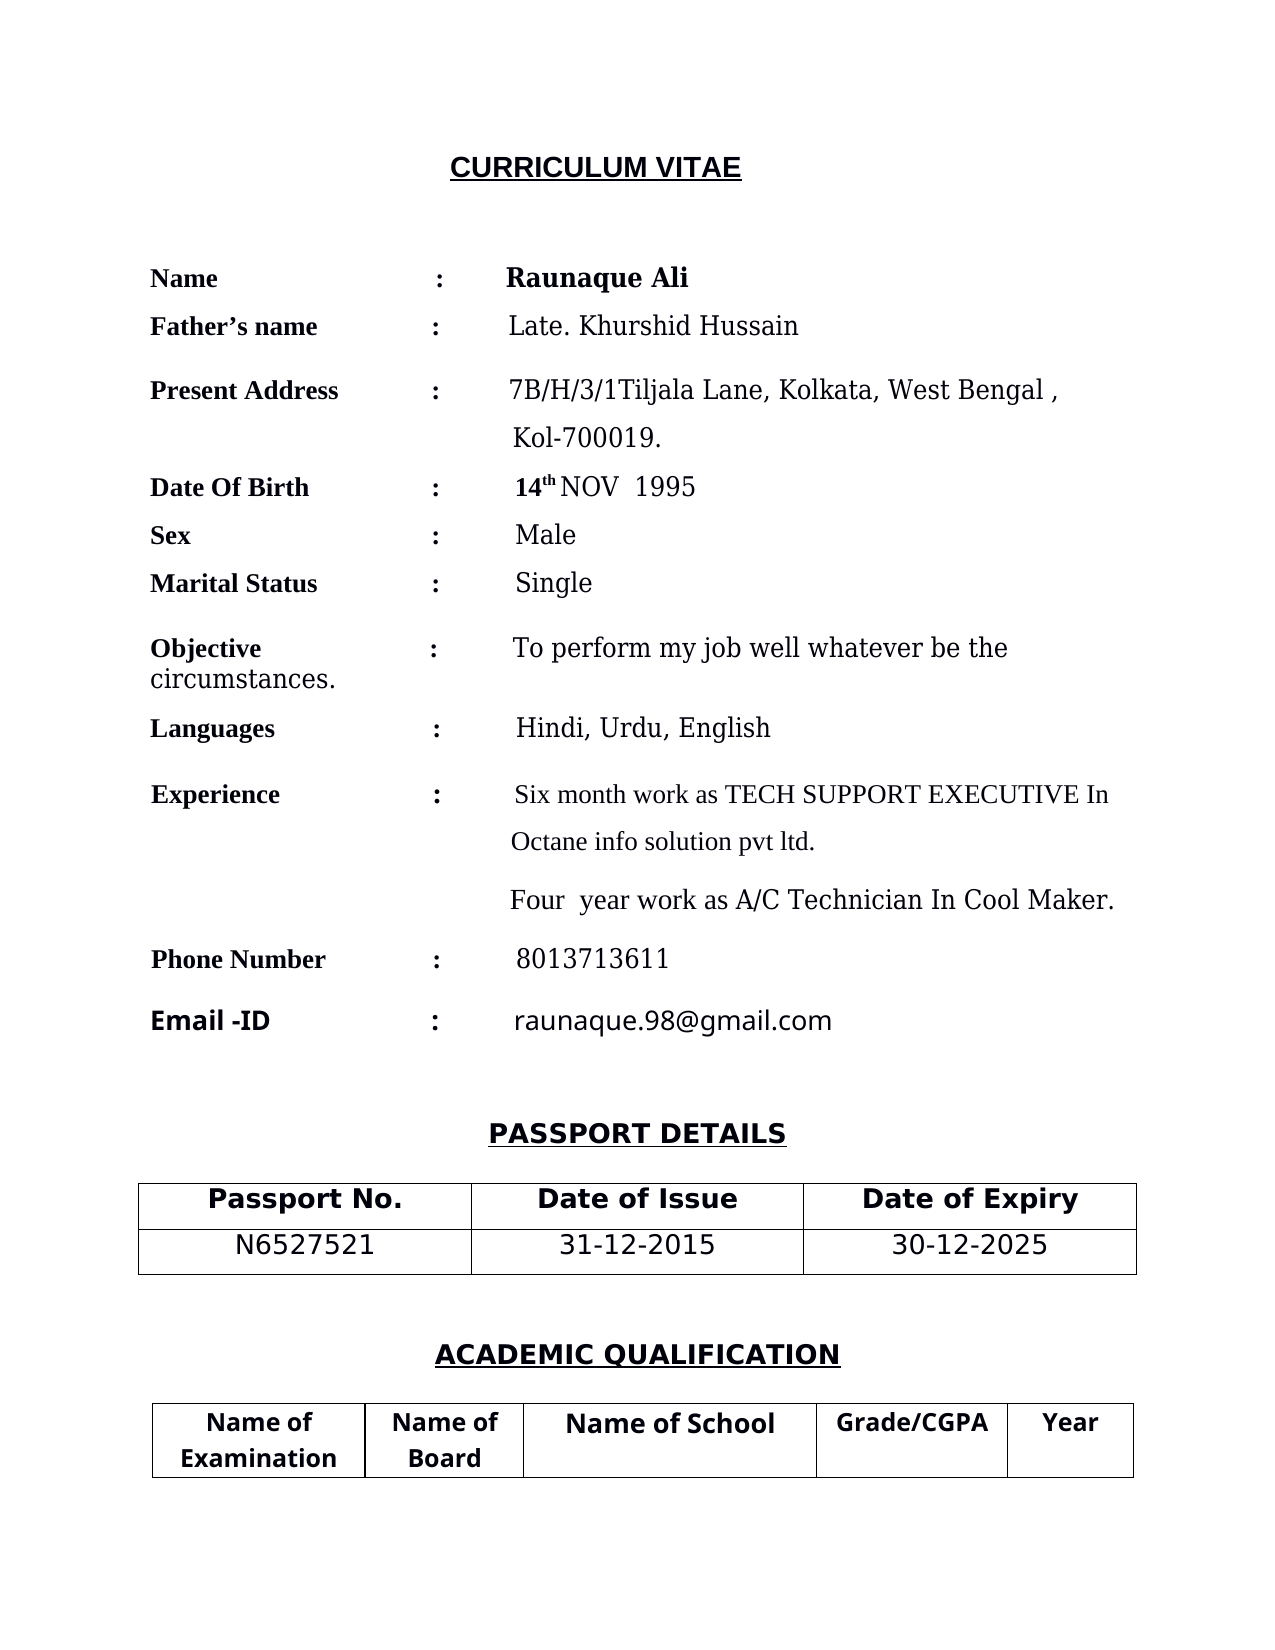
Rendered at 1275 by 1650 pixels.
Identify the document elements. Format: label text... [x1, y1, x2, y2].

text Name : Raunaque Ali [150, 262, 1125, 294]
text Email -ID : raunaque.98@gmail.com [150, 1001, 1125, 1038]
text ACADEMIC QUALIFICATION [150, 1339, 1125, 1371]
text Objective : To perform my job well whatever be the circumstances. [150, 632, 1125, 695]
text PASSPORT DETAILS [150, 1119, 1125, 1150]
table_cell N6527521 [139, 1230, 471, 1274]
table_cell 31-12-2015 [472, 1230, 803, 1274]
text Father’s name : Late. Khurshid Hussain [150, 310, 1125, 342]
table_header Year [1008, 1404, 1133, 1477]
table_header Date of Issue [472, 1184, 803, 1228]
text Kol-700019. [150, 422, 1125, 454]
text Phone Number : 8013713611 [151, 943, 1125, 975]
text Sex : Male [150, 519, 1125, 551]
text CURRICULUM VITAE [375, 150, 1125, 183]
table_cell 30-12-2025 [804, 1230, 1136, 1274]
table_header Date of Expiry [804, 1184, 1136, 1228]
table_header Name of Examination [153, 1404, 364, 1477]
table_header Name of Board [366, 1404, 523, 1477]
text Date Of Birth : 14th NOV 1995 [150, 471, 1125, 502]
table_header Name of School [524, 1404, 816, 1477]
table_header Grade/CGPA [817, 1404, 1007, 1477]
table_header Passport No. [139, 1184, 471, 1228]
text Present Address : 7B/H/3/1Tiljala Lane, Kolkata, West Bengal , [150, 374, 1125, 406]
text Languages : Hindi, Urdu, English [150, 712, 1125, 744]
text Four year work as A/C Technician In Cool Maker. [151, 882, 1125, 916]
text Marital Status : Single [150, 568, 1125, 599]
text Experience : Six month work as TECH SUPPORT EXECUTIVE In Octane info solution pvt ltd. [151, 776, 1125, 856]
